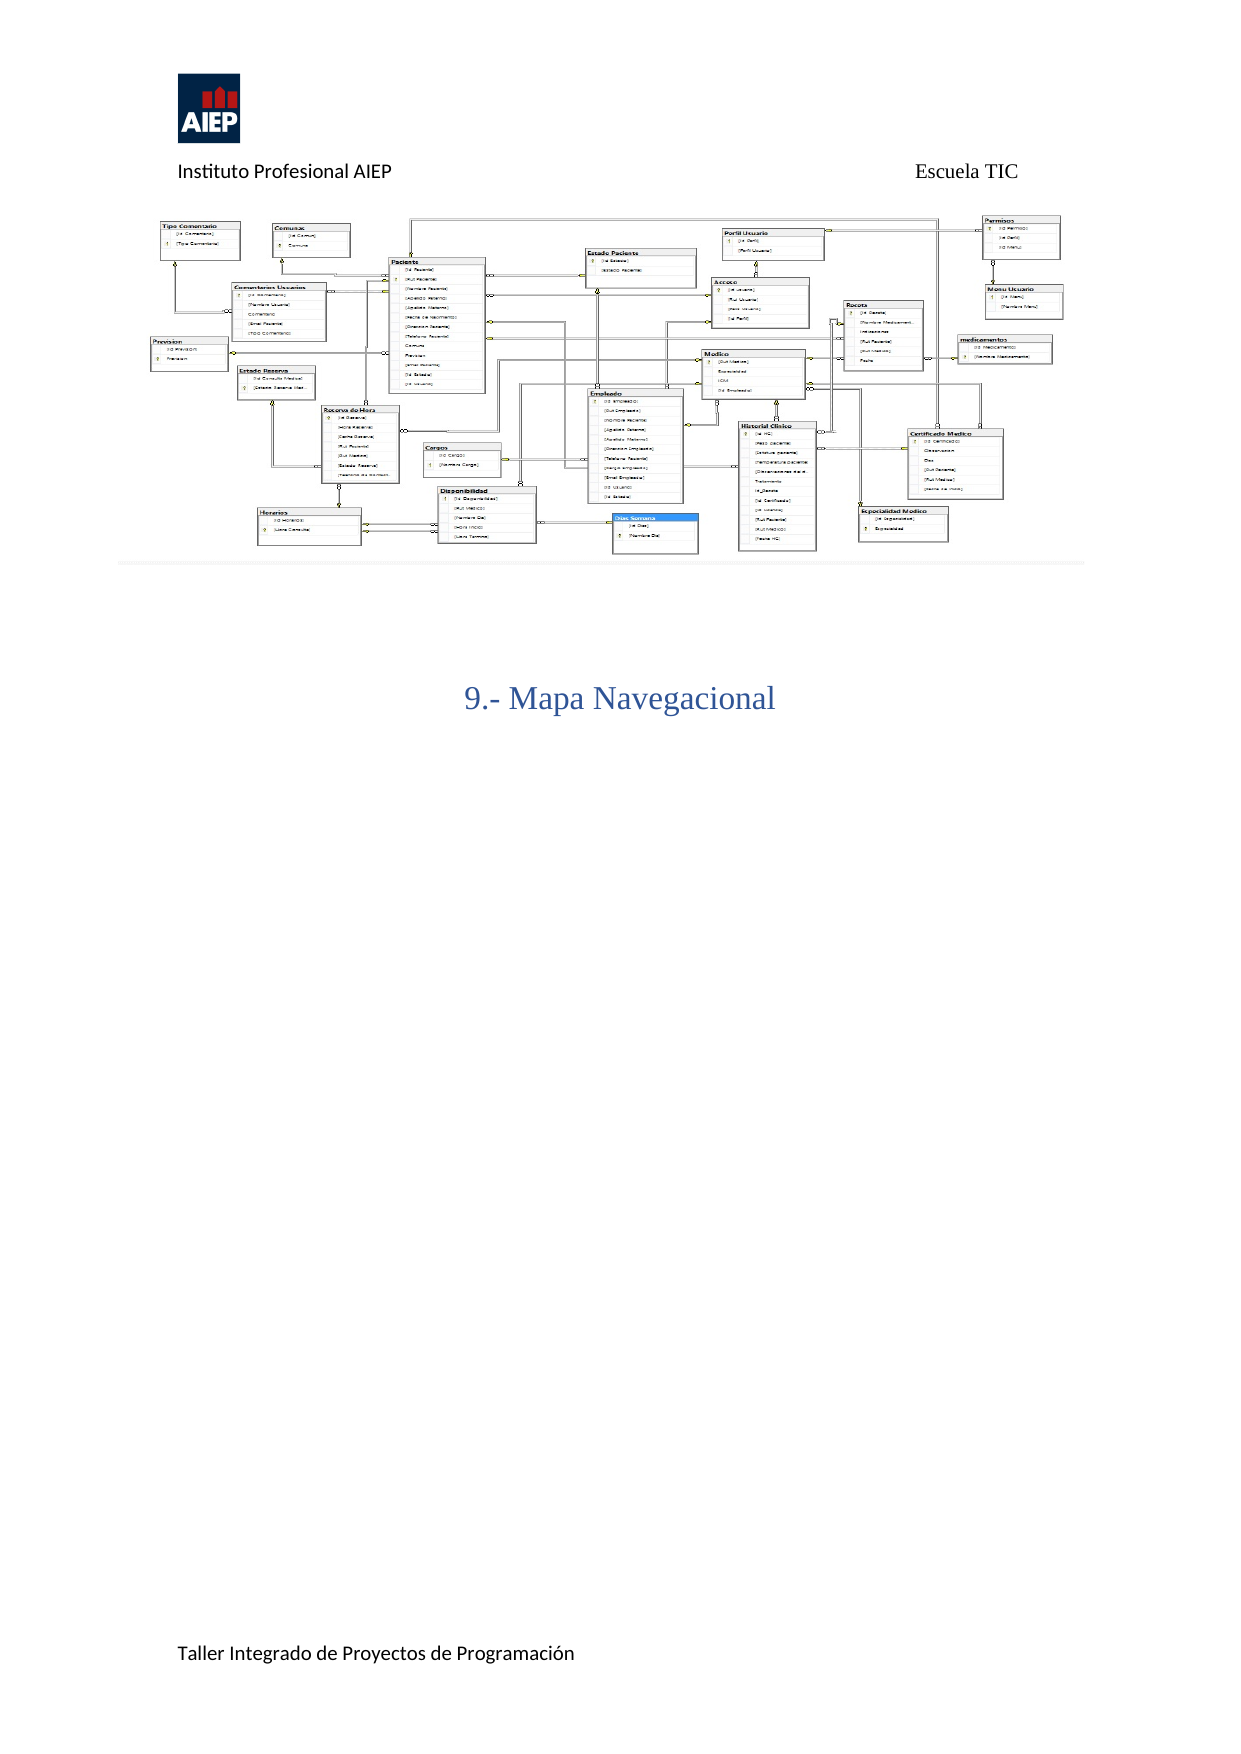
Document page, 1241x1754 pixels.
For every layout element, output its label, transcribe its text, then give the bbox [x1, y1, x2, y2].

subtitle 9.- Mapa Navegacional [177, 678, 1063, 717]
picture [177, 73, 241, 144]
picture [118, 198, 1085, 565]
